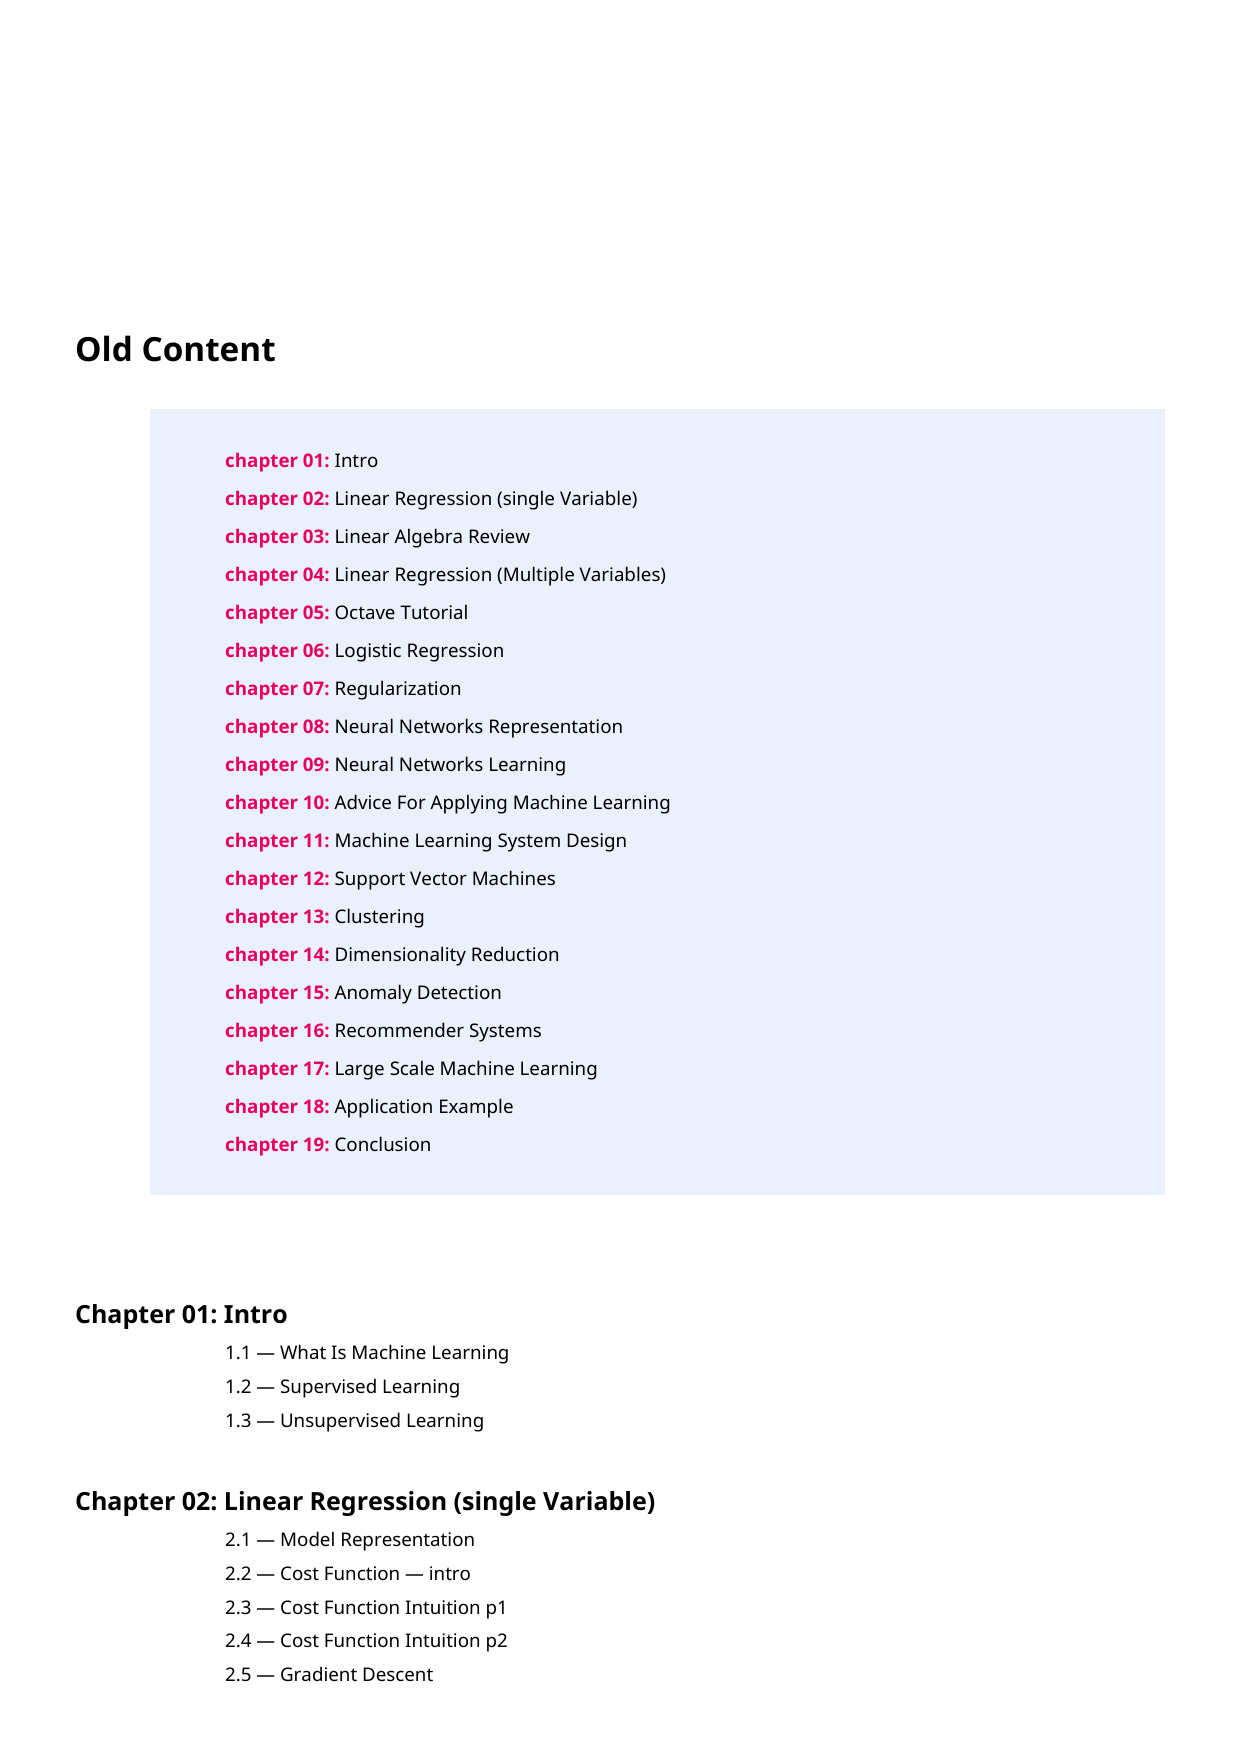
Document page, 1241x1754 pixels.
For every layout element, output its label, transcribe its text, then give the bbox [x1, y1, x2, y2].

text Old Content [75, 326, 1165, 371]
text Chapter 02: Linear Regression (single Variable) [75, 1484, 1165, 1518]
text chapter 18: Application Example [150, 1093, 1165, 1119]
text chapter 19: Conclusion [150, 1132, 1165, 1157]
text 2.5 — Gradient Descent [225, 1662, 1165, 1687]
text 2.4 — Cost Function Intuition p2 [225, 1628, 1165, 1653]
text chapter 05: Octave Tutorial [150, 599, 1165, 625]
text chapter 16: Recommender Systems [150, 1017, 1165, 1043]
text chapter 04: Linear Regression (Multiple Variables) [150, 561, 1165, 587]
text 2.1 — Model Representation [225, 1526, 1165, 1552]
text Chapter 01: Intro [75, 1297, 1165, 1331]
text 1.1 — What Is Machine Learning [225, 1339, 1165, 1365]
text chapter 01: Intro [150, 447, 1165, 473]
text chapter 09: Neural Networks Learning [150, 751, 1165, 777]
text chapter 06: Logistic Regression [150, 637, 1165, 663]
text chapter 03: Linear Algebra Review [150, 523, 1165, 549]
text chapter 12: Support Vector Machines [150, 865, 1165, 891]
text chapter 14: Dimensionality Reduction [150, 941, 1165, 967]
text chapter 15: Anomaly Detection [150, 979, 1165, 1005]
text 2.3 — Cost Function Intuition p1 [225, 1594, 1165, 1619]
text 2.2 — Cost Function — intro [225, 1560, 1165, 1586]
text chapter 11: Machine Learning System Design [150, 827, 1165, 853]
text chapter 17: Large Scale Machine Learning [150, 1056, 1165, 1081]
text chapter 02: Linear Regression (single Variable) [150, 485, 1165, 511]
text 1.3 — Unsupervised Learning [225, 1407, 1165, 1433]
text chapter 10: Advice For Applying Machine Learning [150, 789, 1165, 815]
text chapter 07: Regularization [150, 675, 1165, 701]
text chapter 13: Clustering [150, 903, 1165, 929]
text chapter 08: Neural Networks Representation [150, 713, 1165, 739]
text 1.2 — Supervised Learning [225, 1373, 1165, 1399]
